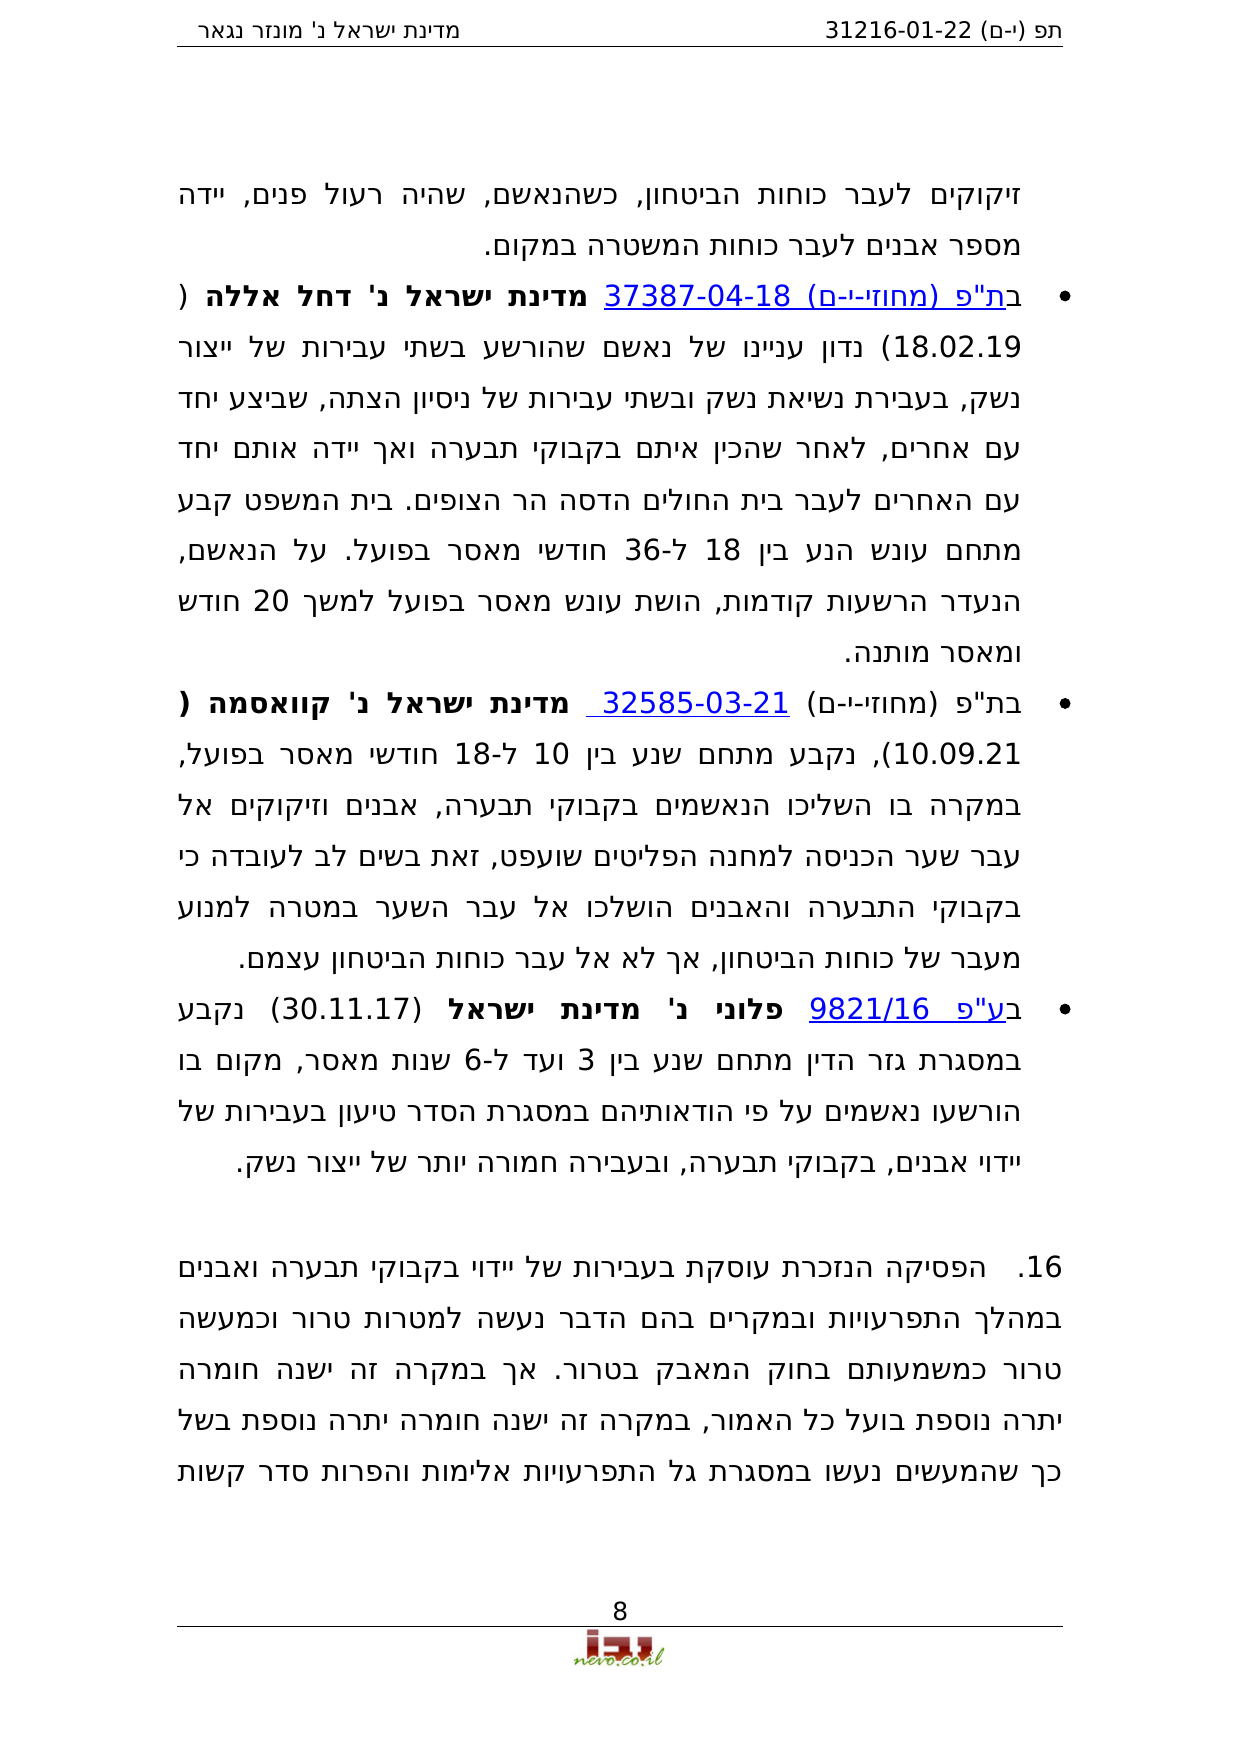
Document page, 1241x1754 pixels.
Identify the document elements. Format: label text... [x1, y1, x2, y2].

list בע"פ 9821/16 פלוני נ' מדינת ישראל (30.11.17) נקבע במסגרת גזר הדין מתחם שנע בין 3 ועד ל-6 שנות מאסר, מקום בו הורשעו נאשמים על פי הודאותיהם במסגרת הסדר טיעון בעבירות של יידוי אבנים, בקבוקי תבערה, ובעבירה חמורה יותר של ייצור נשק. [177, 992, 1060, 1179]
list בת"פ (מחוזי-י-ם) 37387-04-18 מדינת ישראל נ' דחל אללה (18.02.19) נדון עניינו של נאשם שהורשע בשתי עבירות של ייצור נשק, בעבירת נשיאת נשק ובשתי עבירות של ניסיון הצתה, שביצע יחד עם אחרים, לאחר שהכין איתם בקבוקי תבערה ואך יידה אותם יחד עם האחרים לעבר בית החולים הדסה הר הצופים. בית המשפט קבע מתחם עונש הנע בין 18 ל-36 חודשי מאסר בפועל. על הנאשם, הנעדר הרשעות קודמות, הושת עונש מאסר בפועל למשך 20 חודש ומאסר מותנה. [177, 279, 1060, 669]
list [177, 177, 1060, 262]
list בת"פ (מחוזי-י-ם) 32585-03-21 מדינת ישראל נ' קוואסמה (10.09.21), נקבע מתחם שנע בין 10 ל-18 חודשי מאסר בפועל, במקרה בו השליכו הנאשמים בקבוקי תבערה, אבנים וזיקוקים אל עבר שער הכניסה למחנה הפליטים שועפט, זאת בשים לב לעובדה כי בקבוקי התבערה והאבנים הושלכו אל עבר השער במטרה למנוע מעבר של כוחות הביטחון, אך לא אל עבר כוחות הביטחון עצמם. [177, 687, 1060, 975]
picture [574, 1629, 666, 1667]
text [177, 1250, 1063, 1488]
